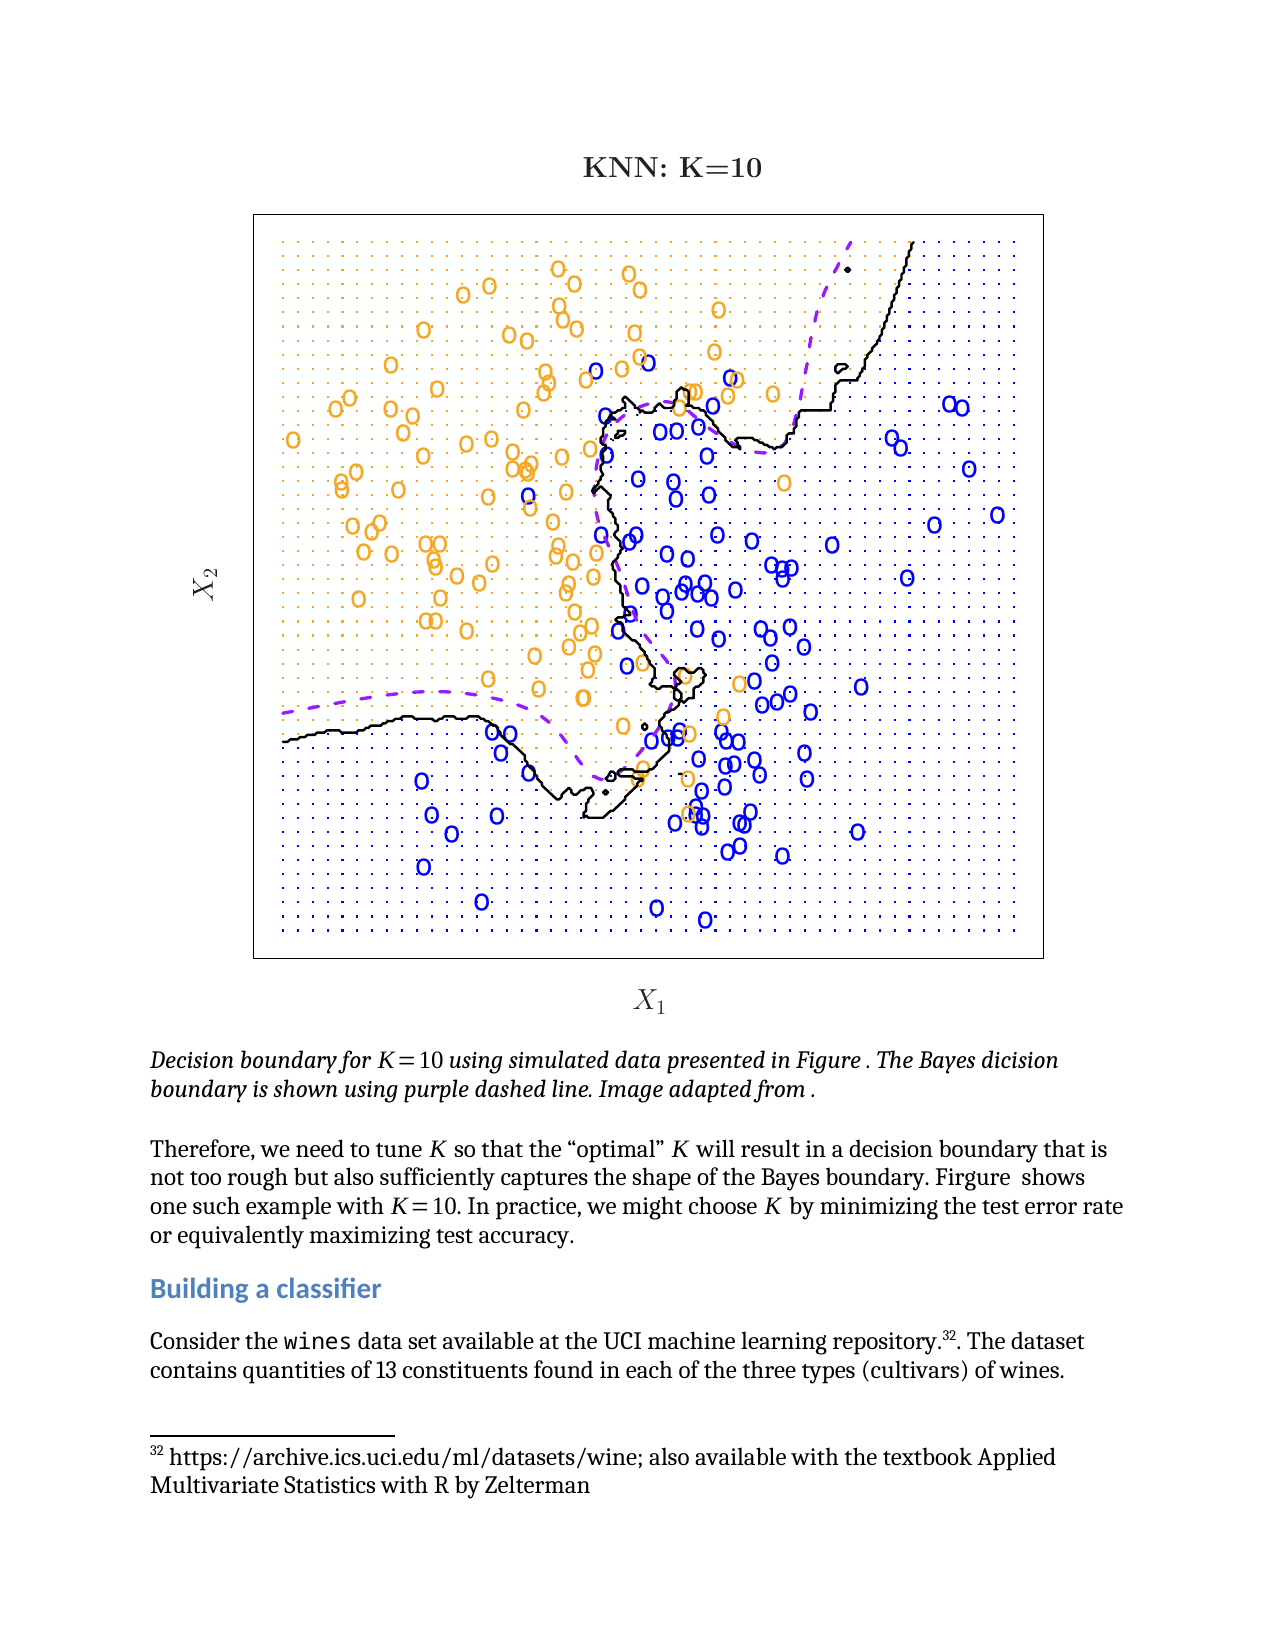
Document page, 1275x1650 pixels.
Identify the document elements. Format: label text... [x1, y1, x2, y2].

text Consider the wines data set available at the UCI machine learning repository.. The dataset contains quantities of 13 constituents found in each of the three types (cultivars) of wines. [150, 1325, 1125, 1385]
subtitle Building a classifier [150, 1270, 1125, 1306]
table_header Decision boundary for using simulated data presented in Figure . The Bayes dicision boundary is shown using purple dashed line. Image adapted from . [139, 150, 1114, 1116]
text Therefore, we need to tune so that the “optimal” will result in a decision boundary that is not too rough but also sufficiently captures the shape of the Bayes boundary. Firgure shows one such example with . In practice, we might choose by minimizing the test error rate or equivalently maximizing test accuracy. [150, 1134, 1125, 1249]
